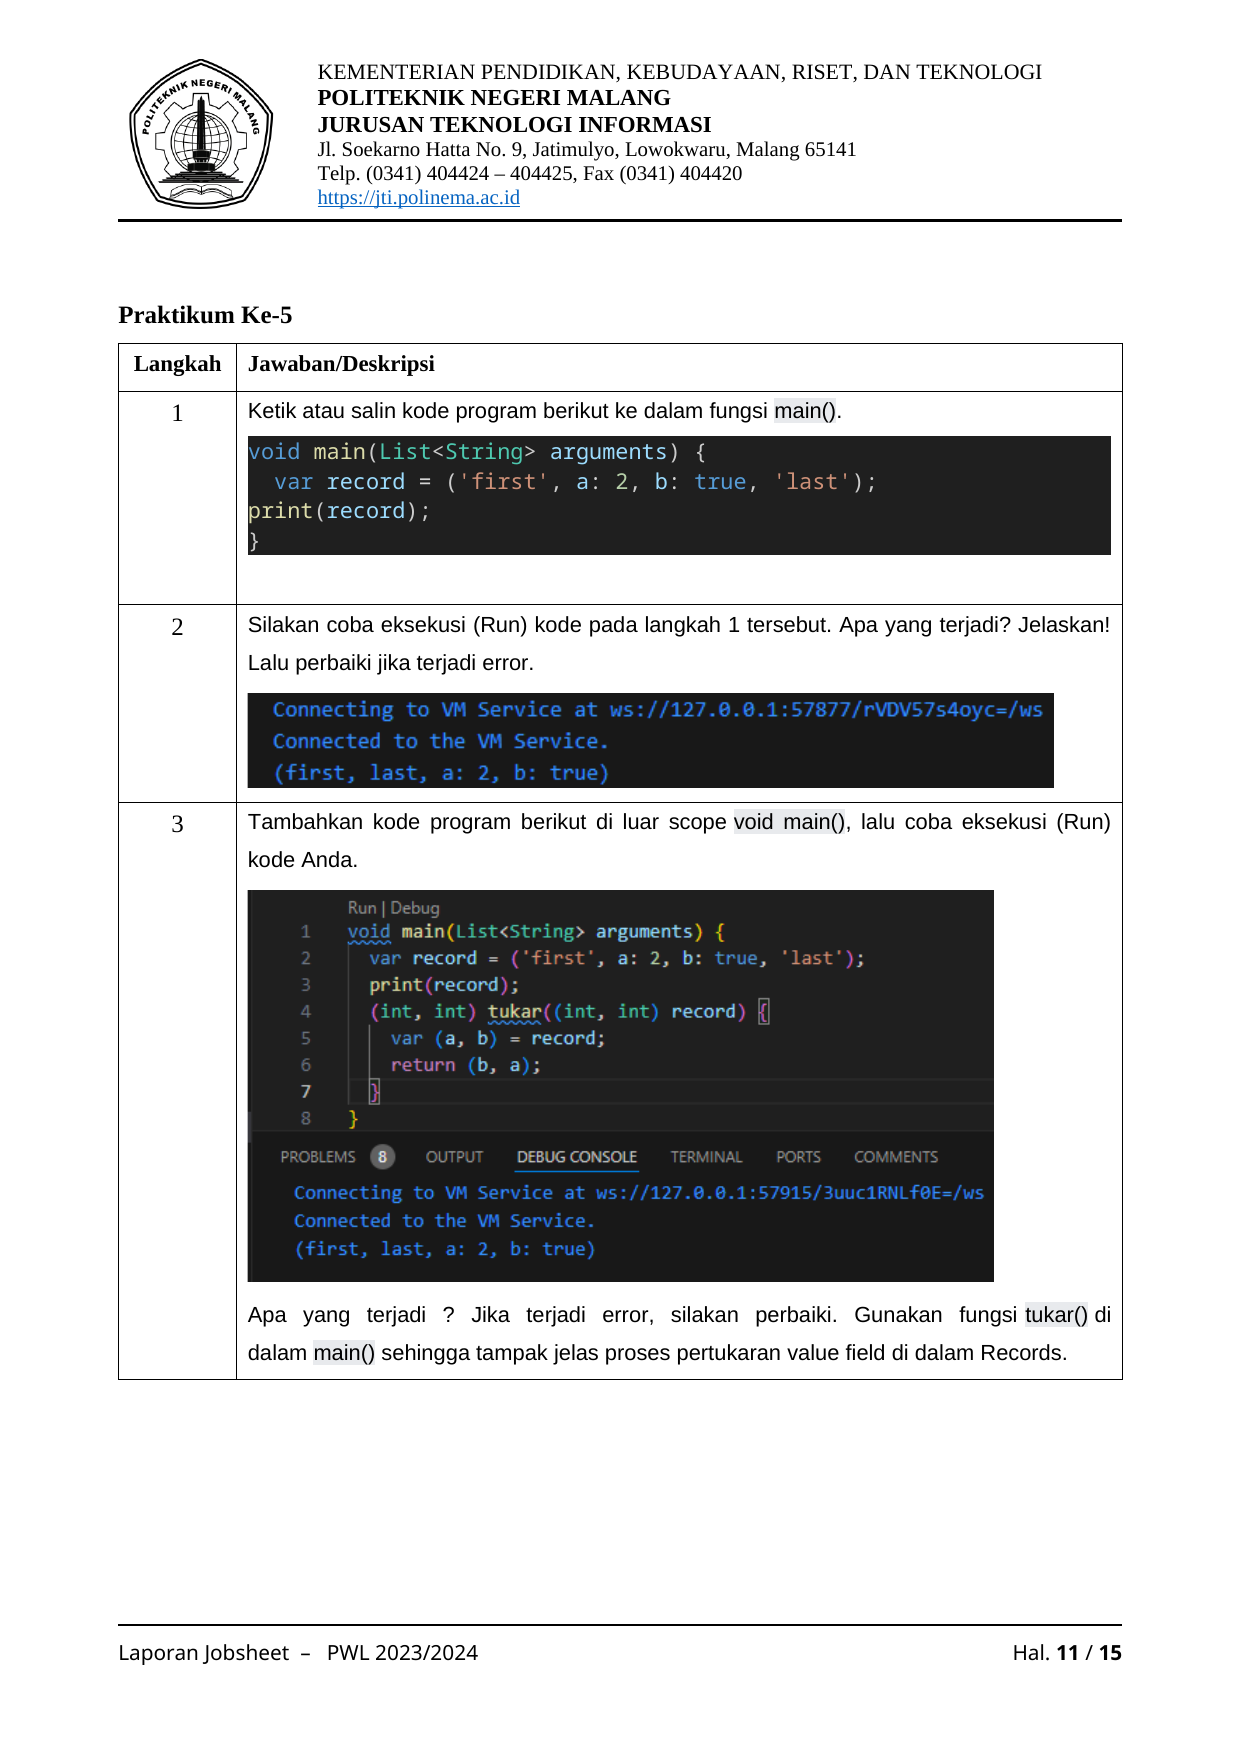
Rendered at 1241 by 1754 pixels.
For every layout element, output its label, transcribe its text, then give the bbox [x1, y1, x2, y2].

picture [247, 890, 994, 1282]
table_cell Silakan coba eksekusi (Run) kode pada langkah 1 tersebut. Apa yang terjadi? Jelaskan! Lalu perbaiki jika terjadi error. [237, 605, 1122, 802]
text Praktikum Ke-5 [118, 300, 1122, 328]
table_cell 3 [119, 803, 236, 1379]
table_cell 2 [119, 605, 236, 802]
table_cell 1 [119, 392, 236, 604]
picture [247, 693, 1054, 788]
table_header Jawaban/Deskripsi [237, 344, 1122, 391]
picture [129, 59, 275, 209]
table_cell Ketik atau salin kode program berikut ke dalam fungsi main(). void main(List<String> arguments) { var record = ('first', a: 2, b: true, 'last'); print(record); } [237, 392, 1122, 604]
table_header Langkah [119, 344, 236, 391]
